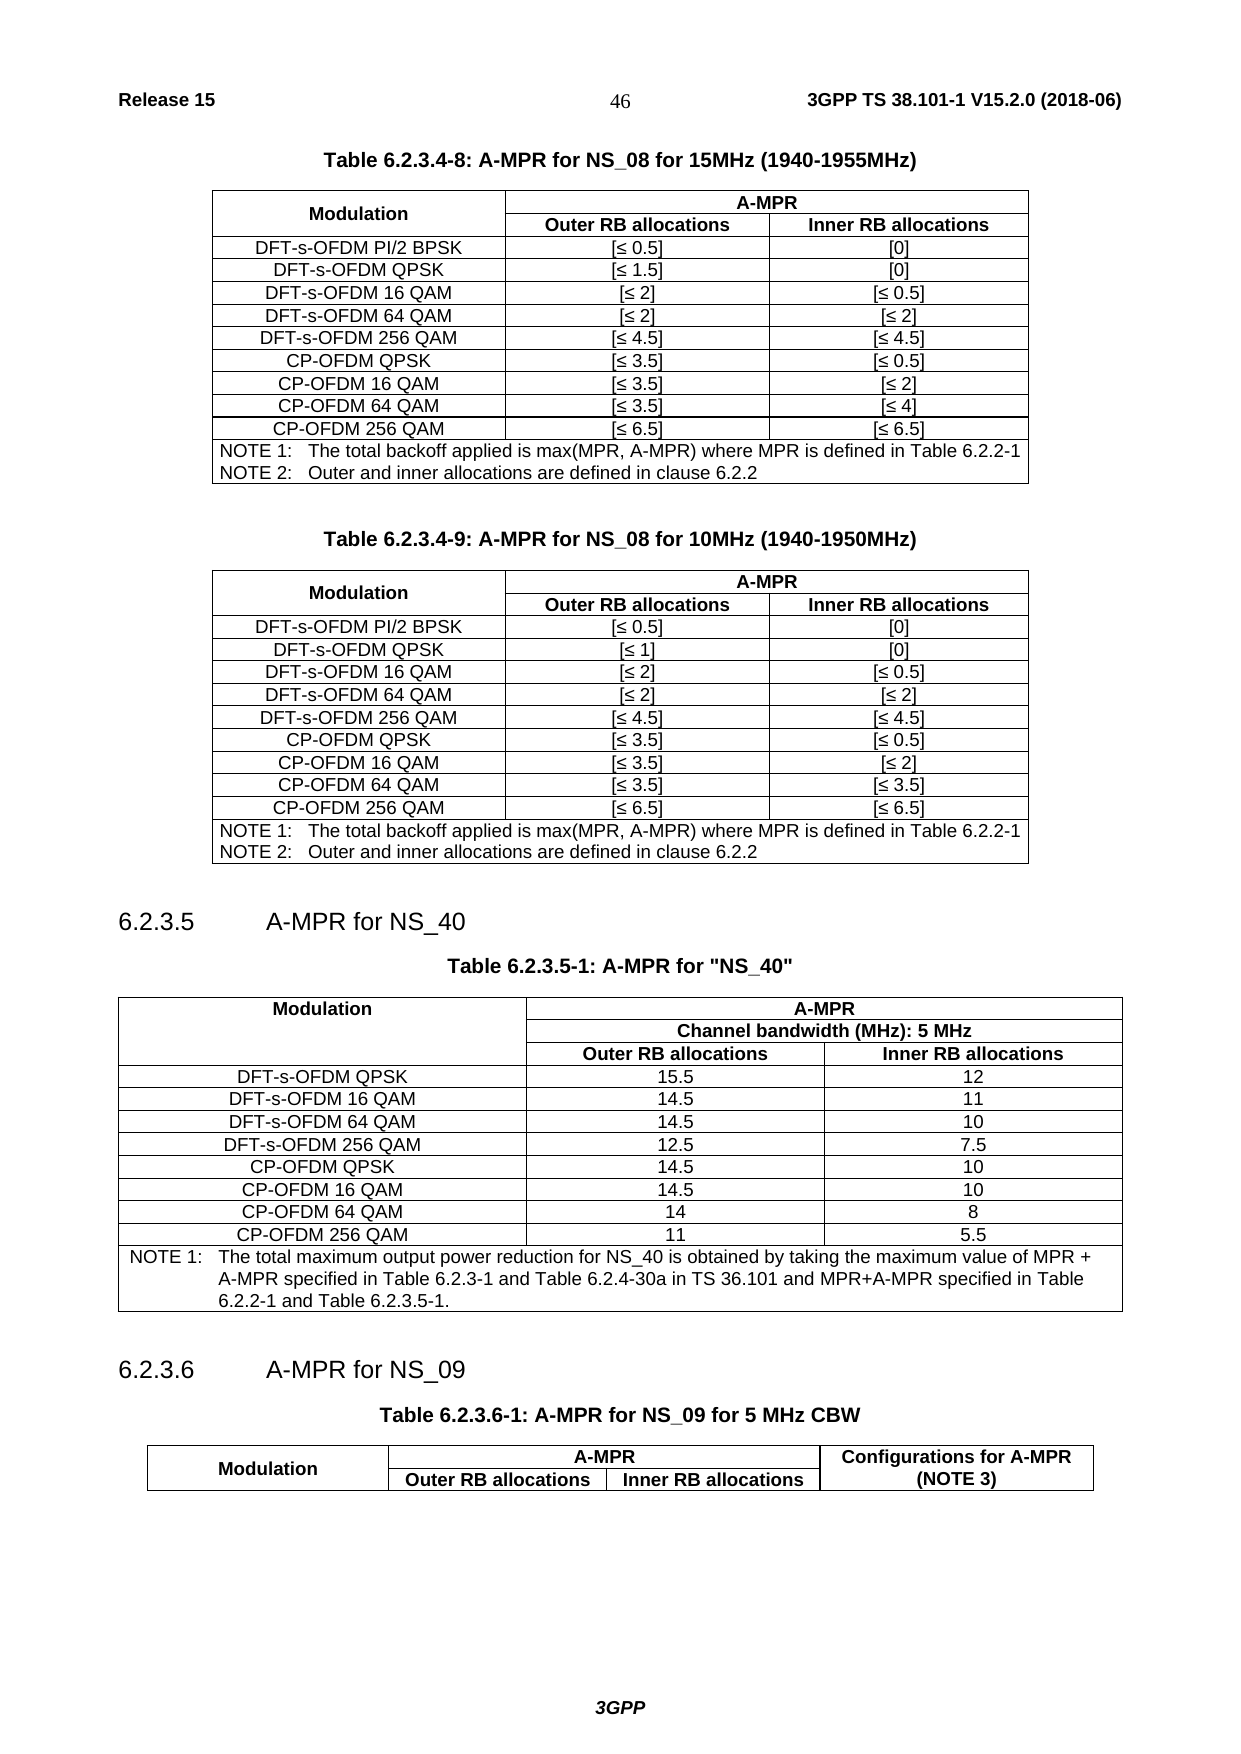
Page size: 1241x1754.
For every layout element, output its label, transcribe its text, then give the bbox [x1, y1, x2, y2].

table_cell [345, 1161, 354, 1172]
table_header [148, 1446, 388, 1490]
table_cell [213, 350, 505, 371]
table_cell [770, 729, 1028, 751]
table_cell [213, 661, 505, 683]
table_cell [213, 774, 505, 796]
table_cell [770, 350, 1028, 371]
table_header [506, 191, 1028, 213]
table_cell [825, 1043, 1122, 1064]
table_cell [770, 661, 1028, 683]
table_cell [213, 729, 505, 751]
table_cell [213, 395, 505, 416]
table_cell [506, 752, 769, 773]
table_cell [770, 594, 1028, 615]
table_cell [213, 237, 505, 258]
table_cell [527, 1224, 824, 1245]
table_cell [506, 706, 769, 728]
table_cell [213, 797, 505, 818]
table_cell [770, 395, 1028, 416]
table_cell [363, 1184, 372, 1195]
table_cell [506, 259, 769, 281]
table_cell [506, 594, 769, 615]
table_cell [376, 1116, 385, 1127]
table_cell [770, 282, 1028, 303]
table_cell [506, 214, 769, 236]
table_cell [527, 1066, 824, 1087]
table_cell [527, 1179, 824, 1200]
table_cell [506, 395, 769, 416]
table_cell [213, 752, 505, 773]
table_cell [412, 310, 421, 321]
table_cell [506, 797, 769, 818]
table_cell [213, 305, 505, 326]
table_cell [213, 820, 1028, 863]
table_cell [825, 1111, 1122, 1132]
text Table 6.2.3.4-9: A-MPR for NS_08 for 10MHz (1940-1950MHz) [118, 527, 1122, 551]
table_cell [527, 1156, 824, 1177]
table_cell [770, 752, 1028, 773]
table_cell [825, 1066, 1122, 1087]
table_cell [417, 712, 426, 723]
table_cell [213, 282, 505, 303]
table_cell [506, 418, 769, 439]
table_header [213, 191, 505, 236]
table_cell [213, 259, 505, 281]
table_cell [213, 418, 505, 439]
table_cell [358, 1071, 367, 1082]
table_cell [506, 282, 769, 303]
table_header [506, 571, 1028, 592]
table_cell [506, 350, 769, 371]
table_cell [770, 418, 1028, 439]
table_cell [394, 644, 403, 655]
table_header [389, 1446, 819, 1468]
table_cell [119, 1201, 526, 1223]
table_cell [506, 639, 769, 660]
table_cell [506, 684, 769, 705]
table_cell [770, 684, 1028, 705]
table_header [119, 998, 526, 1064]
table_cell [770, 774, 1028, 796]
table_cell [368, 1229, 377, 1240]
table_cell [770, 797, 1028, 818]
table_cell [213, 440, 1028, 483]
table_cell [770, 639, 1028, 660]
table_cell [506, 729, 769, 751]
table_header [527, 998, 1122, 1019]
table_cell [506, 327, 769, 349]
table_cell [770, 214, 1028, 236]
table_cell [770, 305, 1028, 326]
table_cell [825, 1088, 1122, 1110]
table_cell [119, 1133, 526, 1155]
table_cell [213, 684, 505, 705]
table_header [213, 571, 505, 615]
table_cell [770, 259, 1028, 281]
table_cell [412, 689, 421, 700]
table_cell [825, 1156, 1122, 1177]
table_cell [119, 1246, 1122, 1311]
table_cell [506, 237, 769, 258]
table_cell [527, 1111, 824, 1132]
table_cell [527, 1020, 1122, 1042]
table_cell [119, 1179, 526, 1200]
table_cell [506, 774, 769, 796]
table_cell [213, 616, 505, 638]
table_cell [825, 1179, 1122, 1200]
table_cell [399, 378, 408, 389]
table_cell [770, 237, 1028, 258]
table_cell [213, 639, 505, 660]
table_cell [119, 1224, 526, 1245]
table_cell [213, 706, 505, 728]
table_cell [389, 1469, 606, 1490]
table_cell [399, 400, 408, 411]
text Table 6.2.3.5-1: A-MPR for "NS_40" [118, 954, 1122, 978]
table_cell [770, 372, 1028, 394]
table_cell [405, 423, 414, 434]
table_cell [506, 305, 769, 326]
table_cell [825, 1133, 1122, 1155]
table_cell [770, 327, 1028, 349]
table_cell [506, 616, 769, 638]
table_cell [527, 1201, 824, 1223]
subtitle 6.2.3.6 A-MPR for NS_09 [118, 1355, 1122, 1384]
subtitle 6.2.3.5 A-MPR for NS_40 [118, 906, 1122, 935]
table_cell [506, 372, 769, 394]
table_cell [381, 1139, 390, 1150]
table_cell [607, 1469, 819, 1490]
text Table 6.2.3.4-8: A-MPR for NS_08 for 15MHz (1940-1955MHz) [118, 148, 1122, 172]
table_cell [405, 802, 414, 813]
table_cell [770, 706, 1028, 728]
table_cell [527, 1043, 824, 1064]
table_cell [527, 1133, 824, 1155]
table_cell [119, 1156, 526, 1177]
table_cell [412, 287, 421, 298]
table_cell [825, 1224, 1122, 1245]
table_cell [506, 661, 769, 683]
text Table 6.2.3.6-1: A-MPR for NS_09 for 5 MHz CBW [118, 1402, 1122, 1426]
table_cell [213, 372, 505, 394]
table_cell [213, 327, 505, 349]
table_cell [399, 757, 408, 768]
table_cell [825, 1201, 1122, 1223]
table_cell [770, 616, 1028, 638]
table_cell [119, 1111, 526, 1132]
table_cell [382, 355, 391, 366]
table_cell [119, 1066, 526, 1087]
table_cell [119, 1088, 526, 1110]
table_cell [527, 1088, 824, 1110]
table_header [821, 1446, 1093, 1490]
